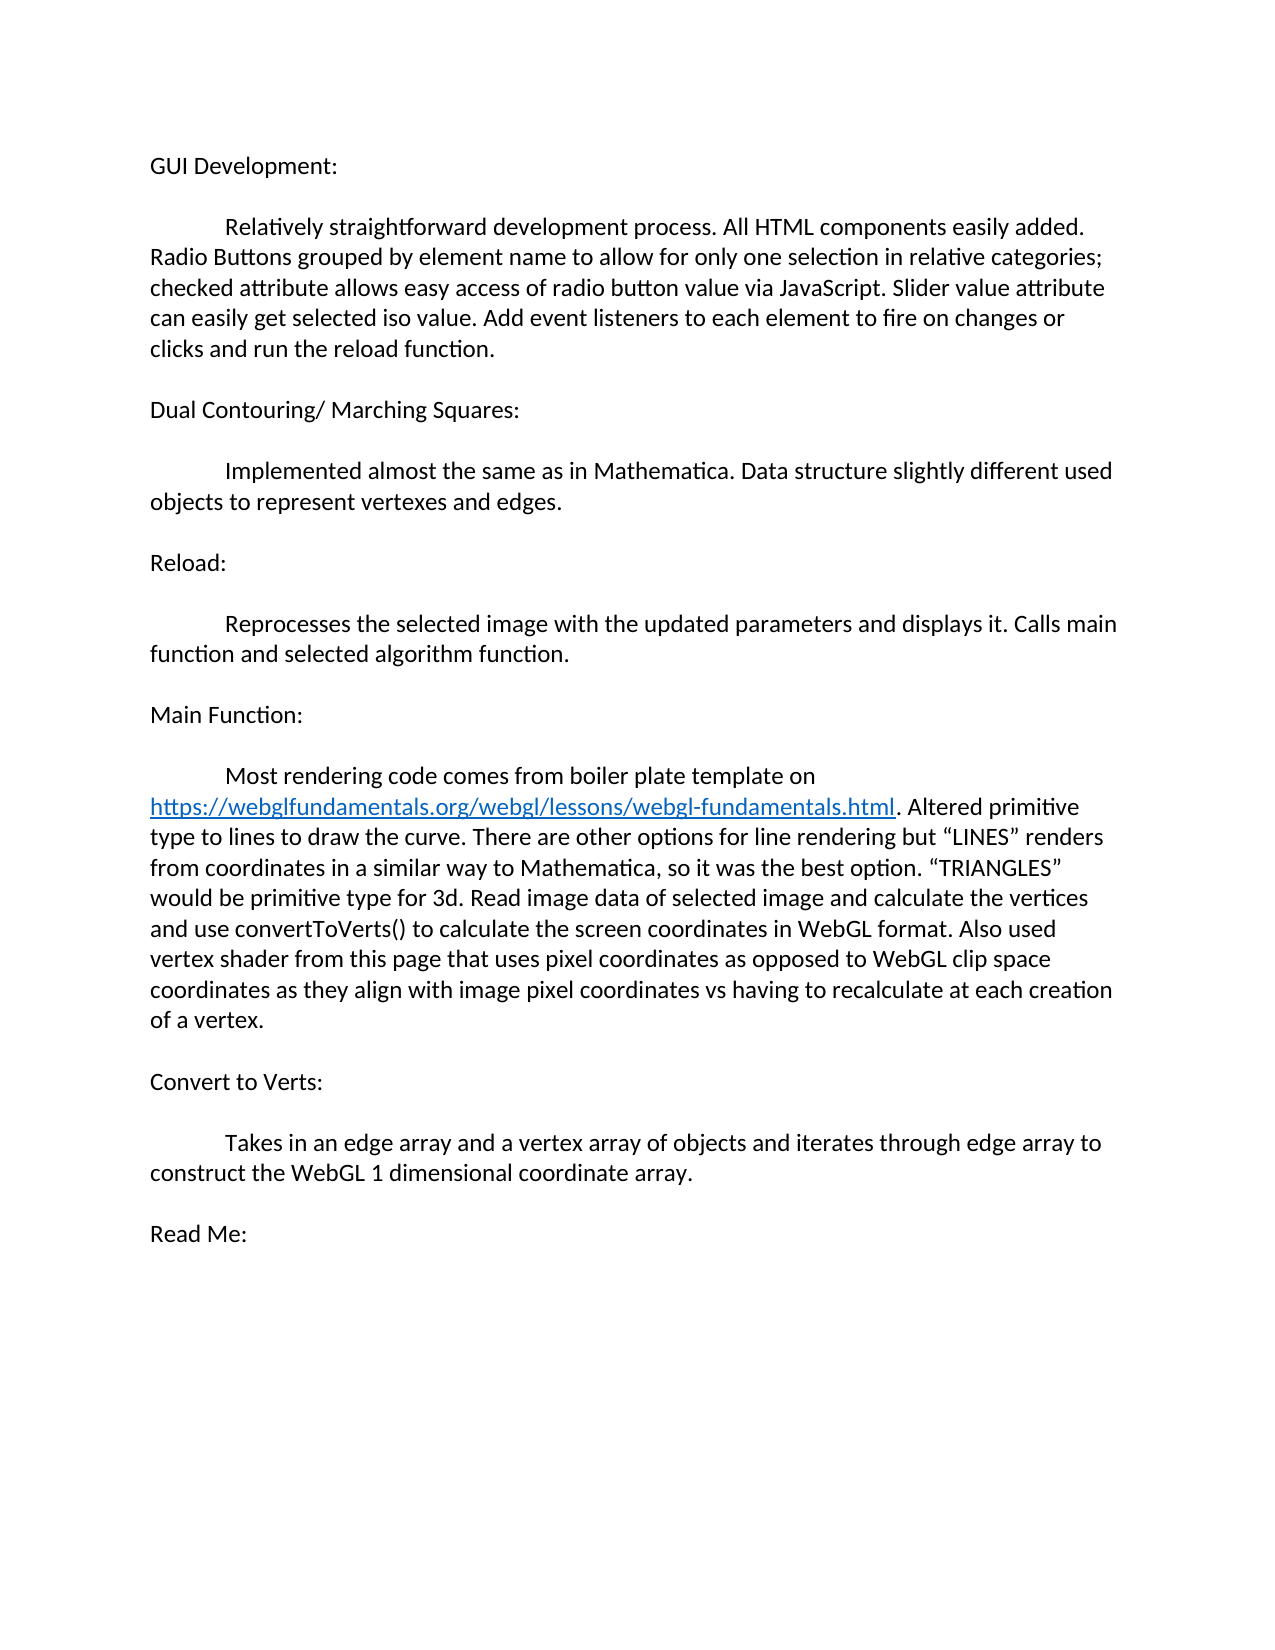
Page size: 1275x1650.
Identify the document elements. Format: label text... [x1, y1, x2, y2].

text Reload: [150, 547, 1125, 577]
text GUI Development: [150, 150, 1125, 181]
text Read Me: [150, 1218, 1125, 1249]
text Relatively straightforward development process. All HTML components easily added. Radio Buttons grouped by element name to allow for only one selection in relative categories; checked attribute allows easy access of radio button value via JavaScript. Slider value attribute can easily get selected iso value. Add event listeners to each element to fire on changes or clicks and run the reload function. [150, 211, 1125, 364]
text Dual Contouring/ Marching Squares: [150, 394, 1125, 425]
text Main Function: [150, 699, 1125, 730]
text Most rendering code comes from boiler plate template on https://webglfundamentals.org/webgl/lessons/webgl-fundamentals.html. Altered primitive type to lines to draw the curve. There are other options for line rendering but “LINES” renders from coordinates in a similar way to Mathematica, so it was the best option. “TRIANGLES” would be primitive type for 3d. Read image data of selected image and calculate the vertices and use convertToVerts() to calculate the screen coordinates in WebGL format. Also used vertex shader from this page that uses pixel coordinates as opposed to WebGL clip space coordinates as they align with image pixel coordinates vs having to recalculate at each creation of a vertex. [150, 760, 1125, 1035]
text Reprocesses the selected image with the updated parameters and displays it. Calls main function and selected algorithm function. [150, 608, 1125, 669]
text Takes in an edge array and a vertex array of objects and iterates through edge array to construct the WebGL 1 dimensional coordinate array. [150, 1127, 1125, 1188]
text Implemented almost the same as in Mathematica. Data structure slightly different used objects to represent vertexes and edges. [150, 455, 1125, 516]
text Convert to Verts: [150, 1066, 1125, 1096]
